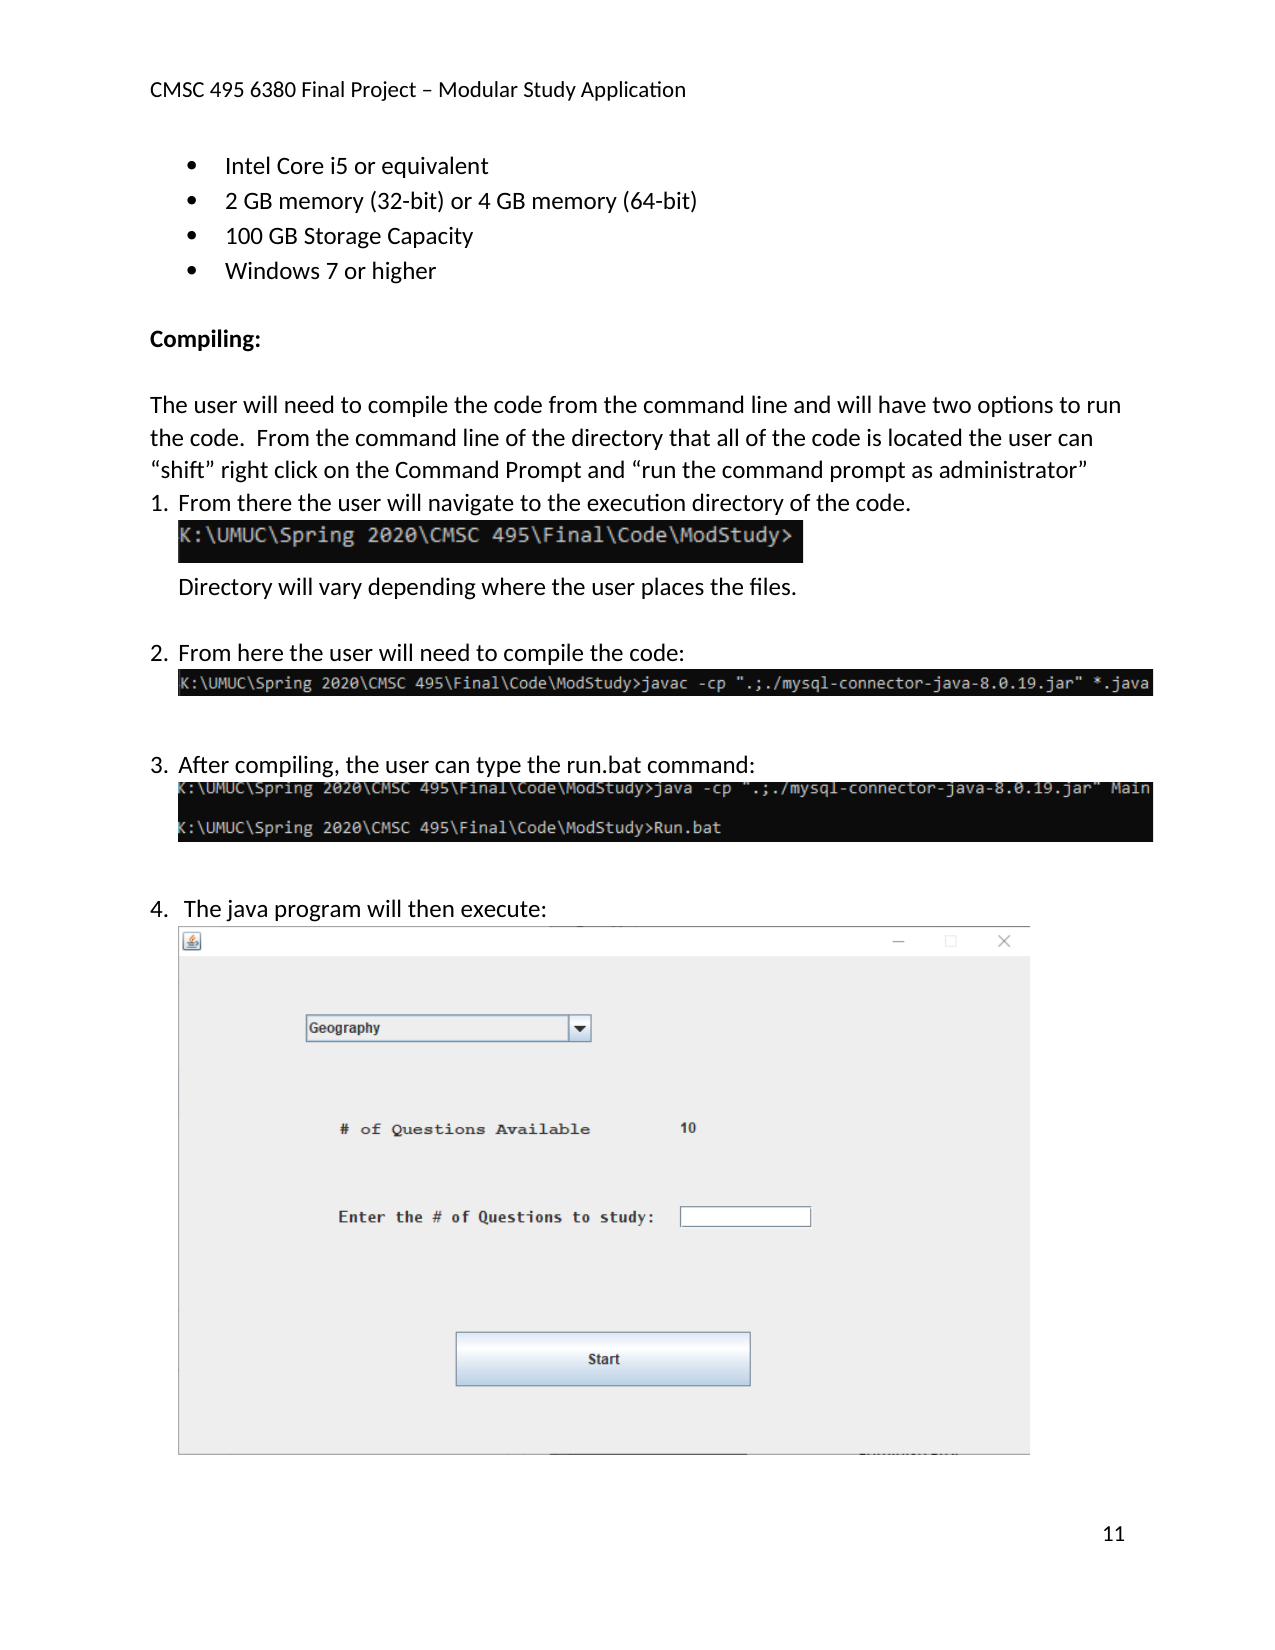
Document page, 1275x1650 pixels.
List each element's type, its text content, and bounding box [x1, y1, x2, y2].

text Compiling: [150, 323, 1125, 353]
list 100 GB Storage Capacity [187, 220, 1125, 251]
list 2 GB memory (32-bit) or 4 GB memory (64-bit) [187, 185, 1125, 216]
list Intel Core i5 or equivalent [187, 150, 1125, 181]
picture [178, 926, 1030, 1455]
picture [178, 520, 804, 563]
picture [178, 669, 1154, 696]
list Windows 7 or higher [187, 255, 1125, 286]
list From there the user will navigate to the execution directory of the code. Directory will vary depending where the user places the files. [150, 487, 1125, 602]
picture [178, 782, 1154, 842]
text The user will need to compile the code from the command line and will have two options to run the code. From the command line of the directory that all of the code is located the user can “shift” right click on the Command Prompt and “run the command prompt as administrator” [150, 356, 1125, 485]
